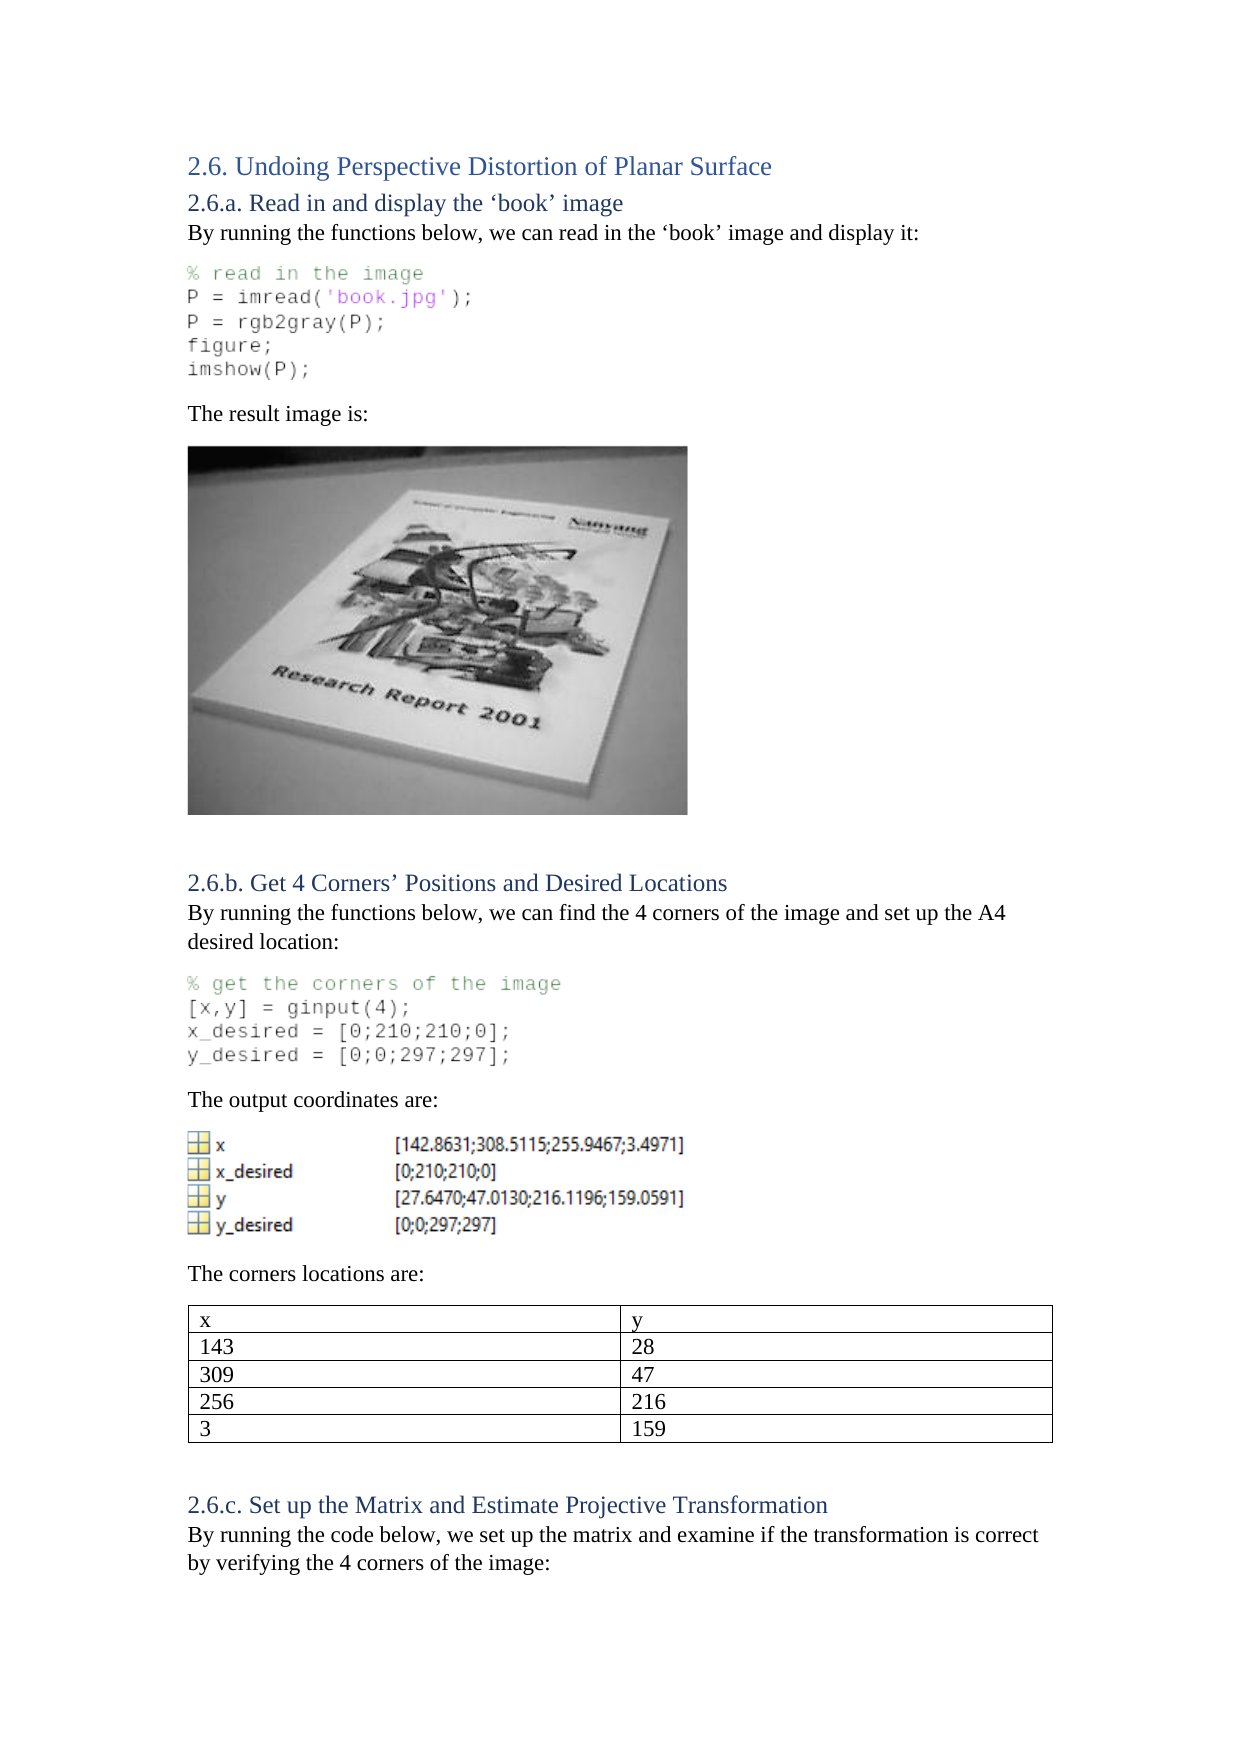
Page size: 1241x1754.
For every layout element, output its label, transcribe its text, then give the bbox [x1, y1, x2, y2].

text By running the functions below, we can read in the ‘book’ image and display it: [187, 219, 1053, 245]
text The output coordinates are: [187, 1086, 1053, 1113]
text By running the code below, we set up the matrix and examine if the transformation is correct by verifying the 4 corners of the image: [187, 1521, 1053, 1576]
text By running the functions below, we can find the 4 corners of the image and set up the A4 desired location: [187, 899, 1053, 954]
picture [187, 1131, 697, 1241]
text The corners locations are: [187, 1260, 1053, 1286]
table_cell 256 [189, 1388, 620, 1414]
table_cell 28 [621, 1333, 1052, 1359]
table_cell 47 [621, 1361, 1052, 1387]
subtitle 2.6.c. Set up the Matrix and Estimate Projective Transformation [187, 1490, 1053, 1518]
picture [187, 445, 688, 815]
table_cell 216 [621, 1388, 1052, 1414]
table_cell 3 [189, 1415, 620, 1442]
table_cell 309 [189, 1361, 620, 1387]
subtitle 2.6.a. Read in and display the ‘book’ image [187, 188, 1053, 216]
text The result image is: [187, 401, 1053, 427]
table_cell 159 [621, 1415, 1052, 1442]
table_header y [621, 1306, 1052, 1332]
subtitle 2.6.b. Get 4 Corners’ Positions and Desired Locations [187, 868, 1053, 897]
table_header x [189, 1306, 620, 1332]
table_cell 143 [189, 1333, 620, 1359]
subtitle 2.6. Undoing Perspective Distortion of Planar Surface [187, 150, 1053, 181]
